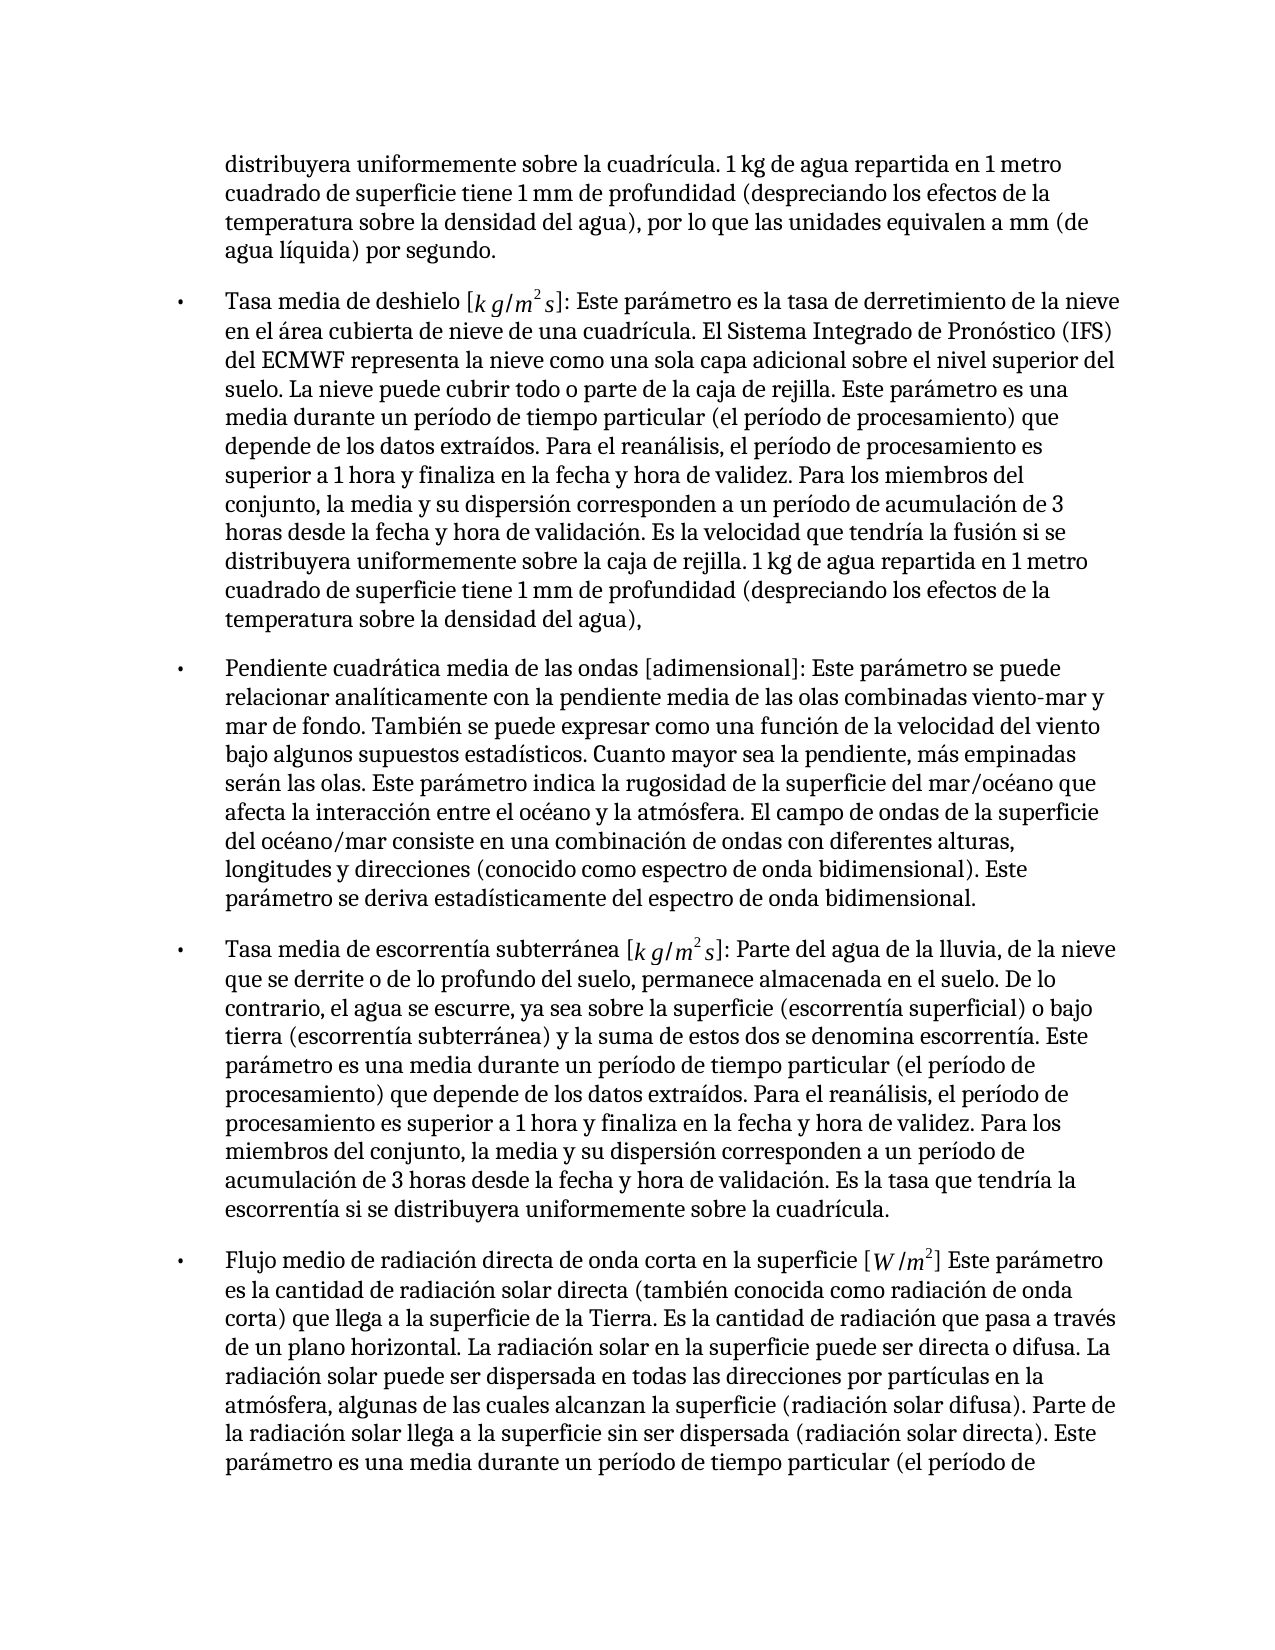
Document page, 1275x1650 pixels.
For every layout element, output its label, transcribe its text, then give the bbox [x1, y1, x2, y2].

list Tasa media de deshielo []: Este parámetro es la tasa de derretimiento de la nieve en el área cubierta de nieve de una cuadrícula. El Sistema Integrado de Pronóstico (IFS) del ECMWF representa la nieve como una sola capa adicional sobre el nivel superior del suelo. La nieve puede cubrir todo o parte de la caja de rejilla. Este parámetro es una media durante un período de tiempo particular (el período de procesamiento) que depende de los datos extraídos. Para el reanálisis, el período de procesamiento es superior a 1 hora y finaliza en la fecha y hora de validez. Para los miembros del conjunto, la media y su dispersión corresponden a un período de acumulación de 3 horas desde la fecha y hora de validación. Es la velocidad que tendría la fusión si se distribuyera uniformemente sobre la caja de rejilla. 1 kg de agua repartida en 1 metro cuadrado de superficie tiene 1 mm de profundidad (despreciando los efectos de la temperatura sobre la densidad del agua), [175, 286, 1125, 633]
list Pendiente cuadrática media de las ondas [adimensional]: Este parámetro se puede relacionar analíticamente con la pendiente media de las olas combinadas viento-mar y mar de fondo. También se puede expresar como una función de la velocidad del viento bajo algunos supuestos estadísticos. Cuanto mayor sea la pendiente, más empinadas serán las olas. Este parámetro indica la rugosidad de la superficie del mar/océano que afecta la interacción entre el océano y la atmósfera. El campo de ondas de la superficie del océano/mar consiste en una combinación de ondas con diferentes alturas, longitudes y direcciones (conocido como espectro de onda bidimensional). Este parámetro se deriva estadísticamente del espectro de onda bidimensional. [175, 654, 1125, 913]
list Tasa media de escorrentía subterránea []: Parte del agua de la lluvia, de la nieve que se derrite o de lo profundo del suelo, permanece almacenada en el suelo. De lo contrario, el agua se escurre, ya sea sobre la superficie (escorrentía superficial) o bajo tierra (escorrentía subterránea) y la suma de estos dos se denomina escorrentía. Este parámetro es una media durante un período de tiempo particular (el período de procesamiento) que depende de los datos extraídos. Para el reanálisis, el período de procesamiento es superior a 1 hora y finaliza en la fecha y hora de validez. Para los miembros del conjunto, la media y su dispersión corresponden a un período de acumulación de 3 horas desde la fecha y hora de validación. Es la tasa que tendría la escorrentía si se distribuyera uniformemente sobre la cuadrícula. [175, 934, 1125, 1223]
